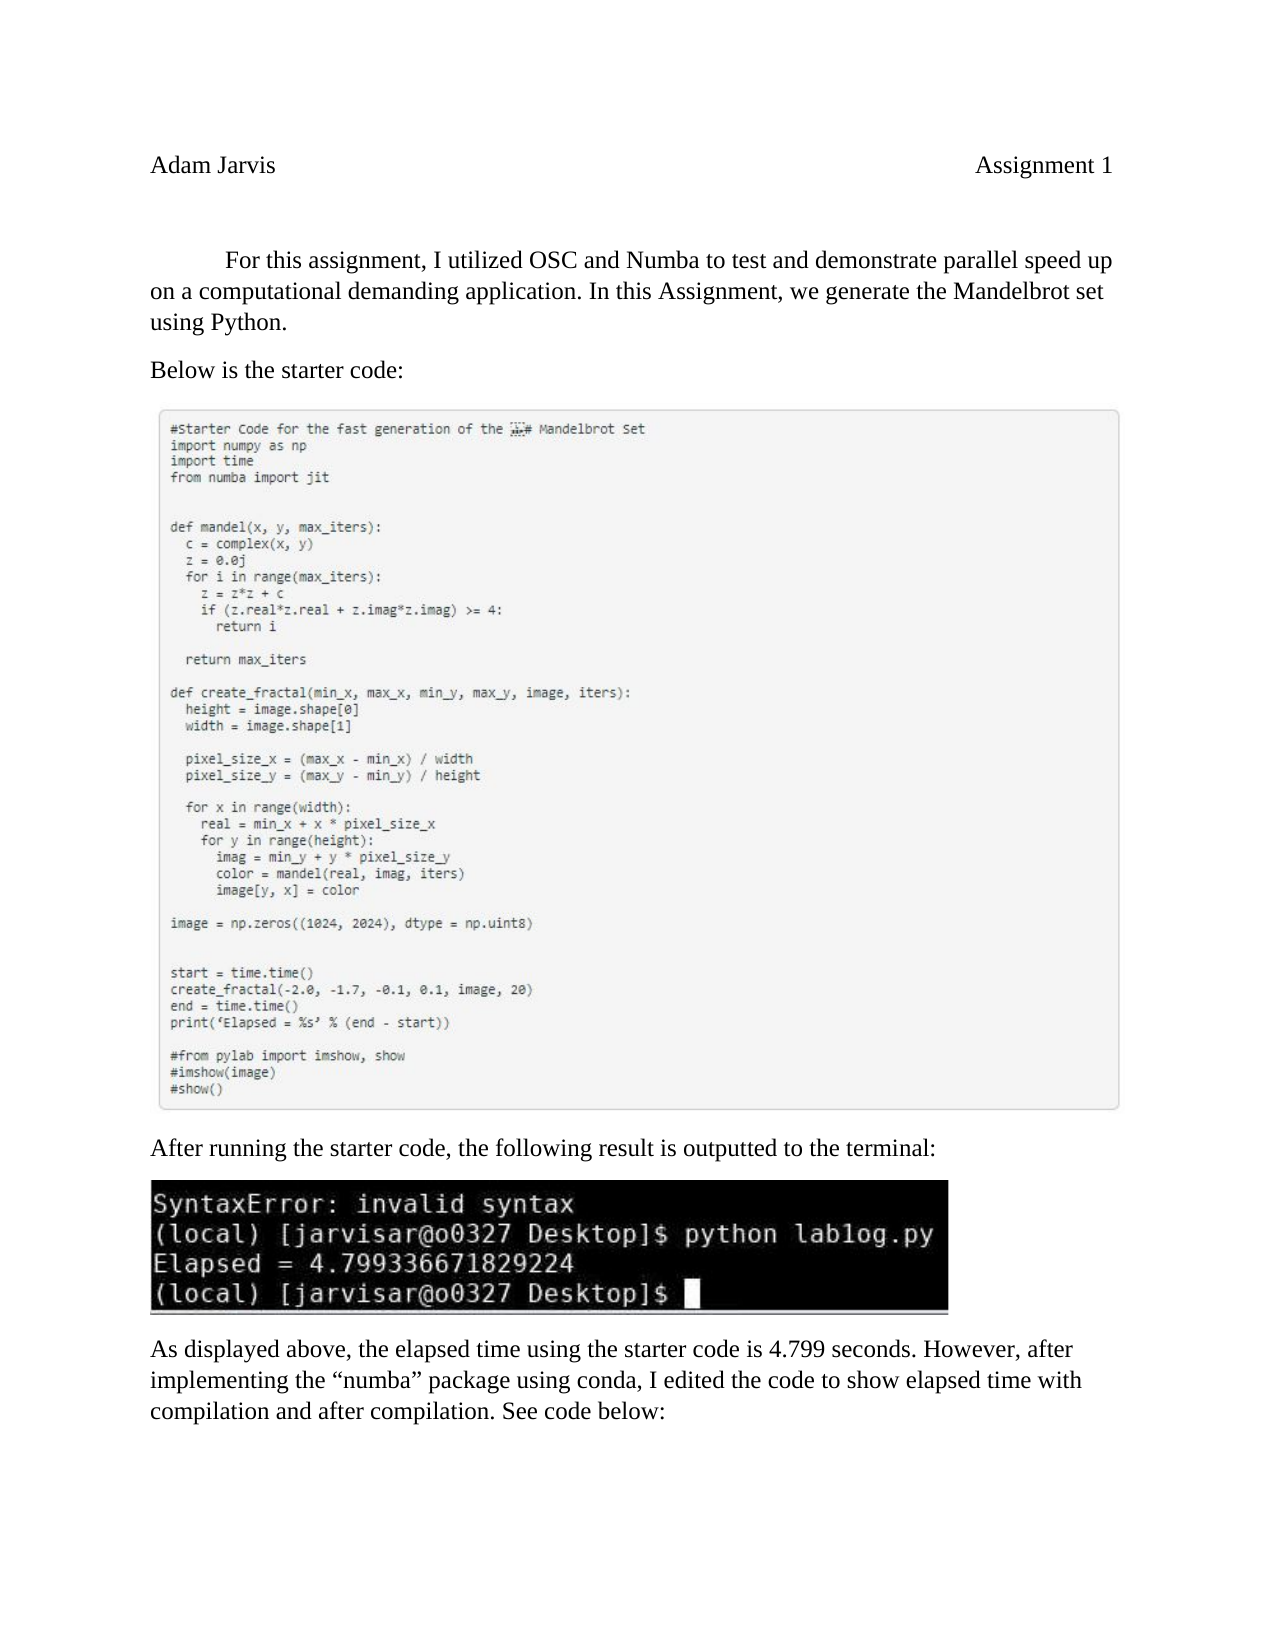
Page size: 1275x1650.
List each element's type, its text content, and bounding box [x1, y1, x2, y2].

picture [150, 402, 1125, 1114]
text As displayed above, the elapsed time using the starter code is 4.799 seconds. However, after implementing the “numba” package using conda, I edited the code to show elapsed time with compilation and after compilation. See code below: [150, 1334, 1125, 1424]
text For this assignment, I utilized OSC and Numba to test and demonstrate parallel speed up on a computational demanding application. In this Assignment, we generate the Mandelbrot set using Python. [150, 245, 1125, 336]
text After running the starter code, the following result is outputted to the terminal: [150, 1133, 1125, 1161]
text Below is the starter code: [150, 355, 1125, 384]
picture [150, 1180, 949, 1315]
text Adam Jarvis Assignment 1 [150, 150, 1125, 179]
